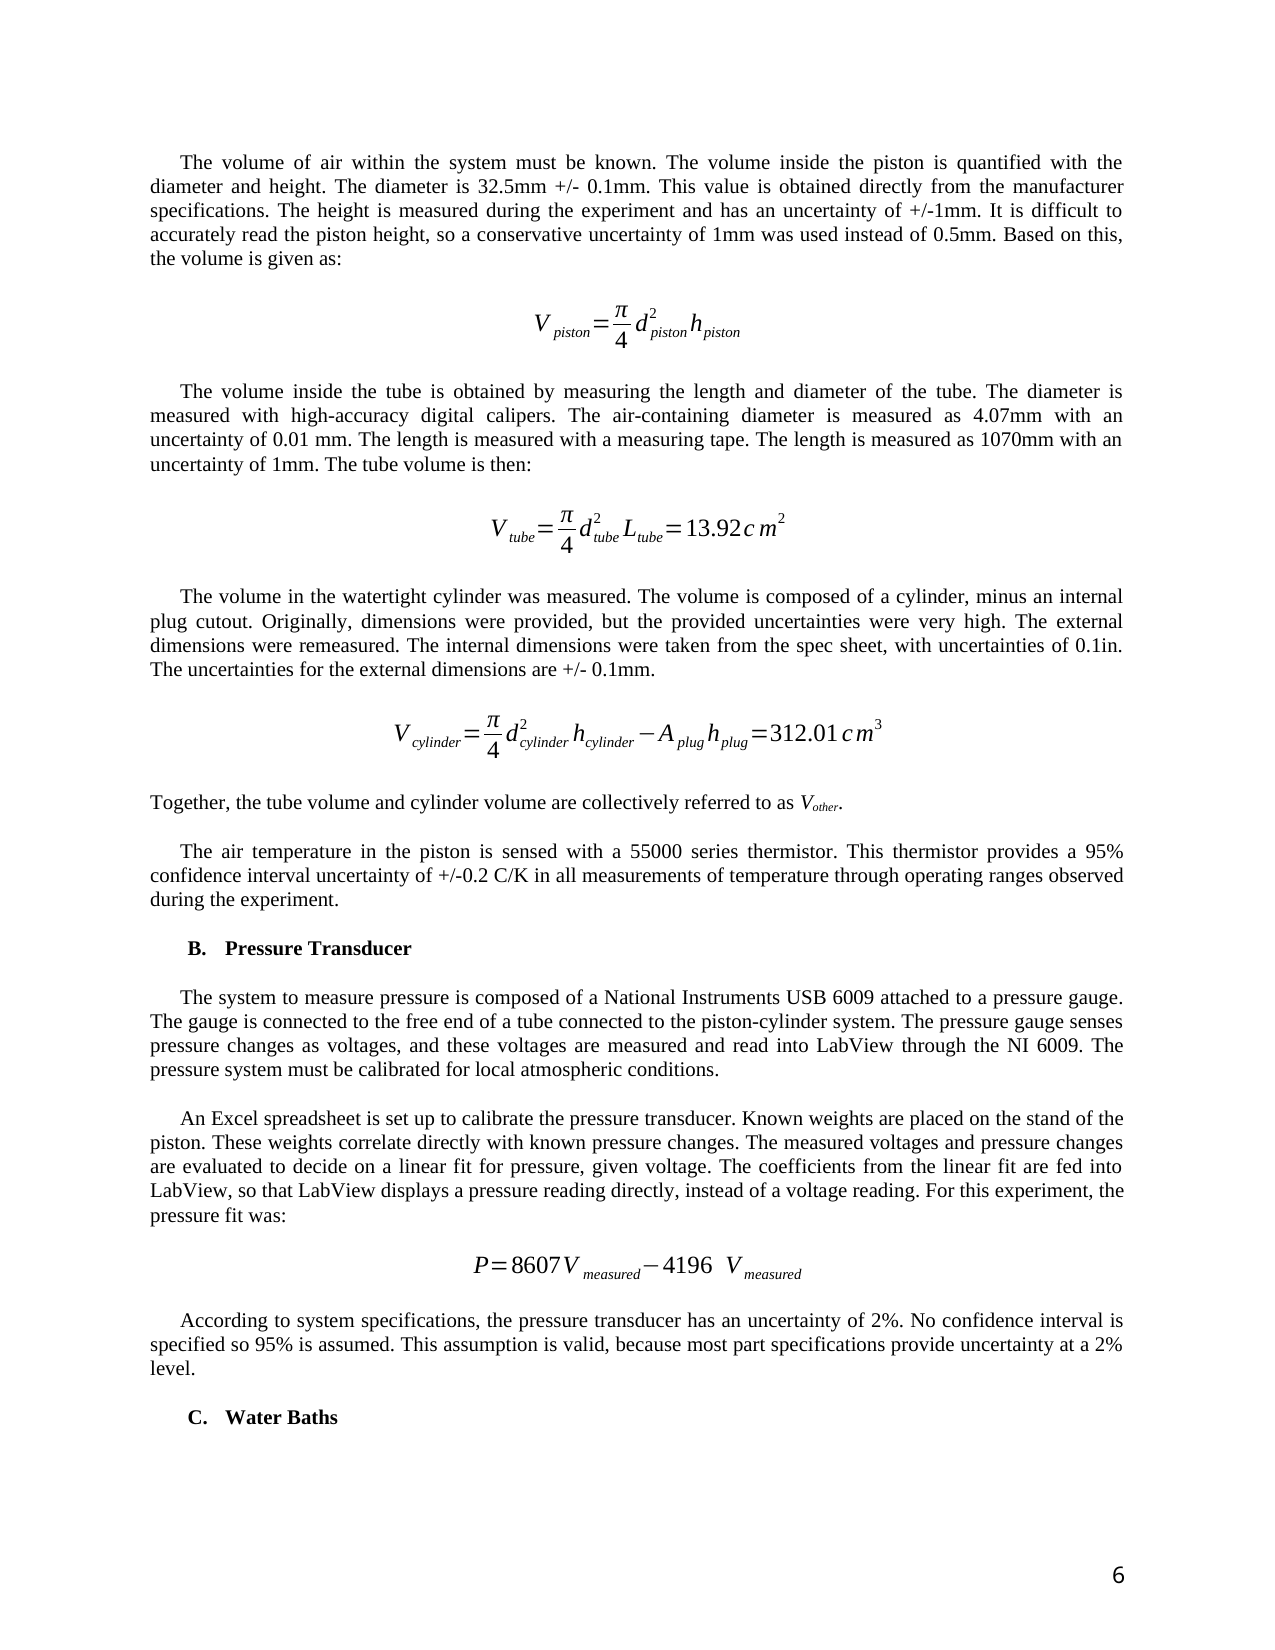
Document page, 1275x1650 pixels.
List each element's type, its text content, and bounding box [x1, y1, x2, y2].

text An Excel spreadsheet is set up to calibrate the pressure transducer. Known weights are placed on the stand of the piston. These weights correlate directly with known pressure changes. The measured voltages and pressure changes are evaluated to decide on a linear fit for pressure, given voltage. The coefficients from the linear fit are fed into LabView, so that LabView displays a pressure reading directly, instead of a voltage reading. For this experiment, the pressure fit was: [150, 1106, 1125, 1227]
list Pressure Transducer [187, 936, 1125, 960]
text The volume in the watertight cylinder was measured. The volume is composed of a cylinder, minus an internal plug cutout. Originally, dimensions were provided, but the provided uncertainties were very high. The external dimensions were remeasured. The internal dimensions were taken from the spec sheet, with uncertainties of 0.1in. The uncertainties for the external dimensions are +/- 0.1mm. [150, 584, 1125, 681]
text According to system specifications, the pressure transducer has an uncertainty of 2%. No confidence interval is specified so 95% is assumed. This assumption is valid, because most part specifications provide uncertainty at a 2% level. [150, 1308, 1125, 1380]
text The air temperature in the piston is sensed with a 55000 series thermistor. This thermistor provides a 95% confidence interval uncertainty of +/-0.2 C/K in all measurements of temperature through operating ranges observed during the experiment. [150, 839, 1125, 911]
text The system to measure pressure is composed of a National Instruments USB 6009 attached to a pressure gauge. The gauge is connected to the free end of a tube connected to the piston-cylinder system. The pressure gauge senses pressure changes as voltages, and these voltages are measured and read into LabView through the NI 6009. The pressure system must be calibrated for local atmospheric conditions. [150, 985, 1125, 1081]
list Water Baths [187, 1405, 1125, 1429]
text The volume of air within the system must be known. The volume inside the piston is quantified with the diameter and height. The diameter is 32.5mm +/- 0.1mm. This value is obtained directly from the manufacturer specifications. The height is measured during the experiment and has an uncertainty of +/-1mm. It is difficult to accurately read the piston height, so a conservative uncertainty of 1mm was used instead of 0.5mm. Based on this, the volume is given as: [150, 150, 1125, 270]
text The volume inside the tube is obtained by measuring the length and diameter of the tube. The diameter is measured with high-accuracy digital calipers. The air-containing diameter is measured as 4.07mm with an uncertainty of 0.01 mm. The length is measured with a measuring tape. The length is measured as 1070mm with an uncertainty of 1mm. The tube volume is then: [150, 379, 1125, 476]
text Together, the tube volume and cylinder volume are collectively referred to as Vother. [150, 790, 1125, 814]
